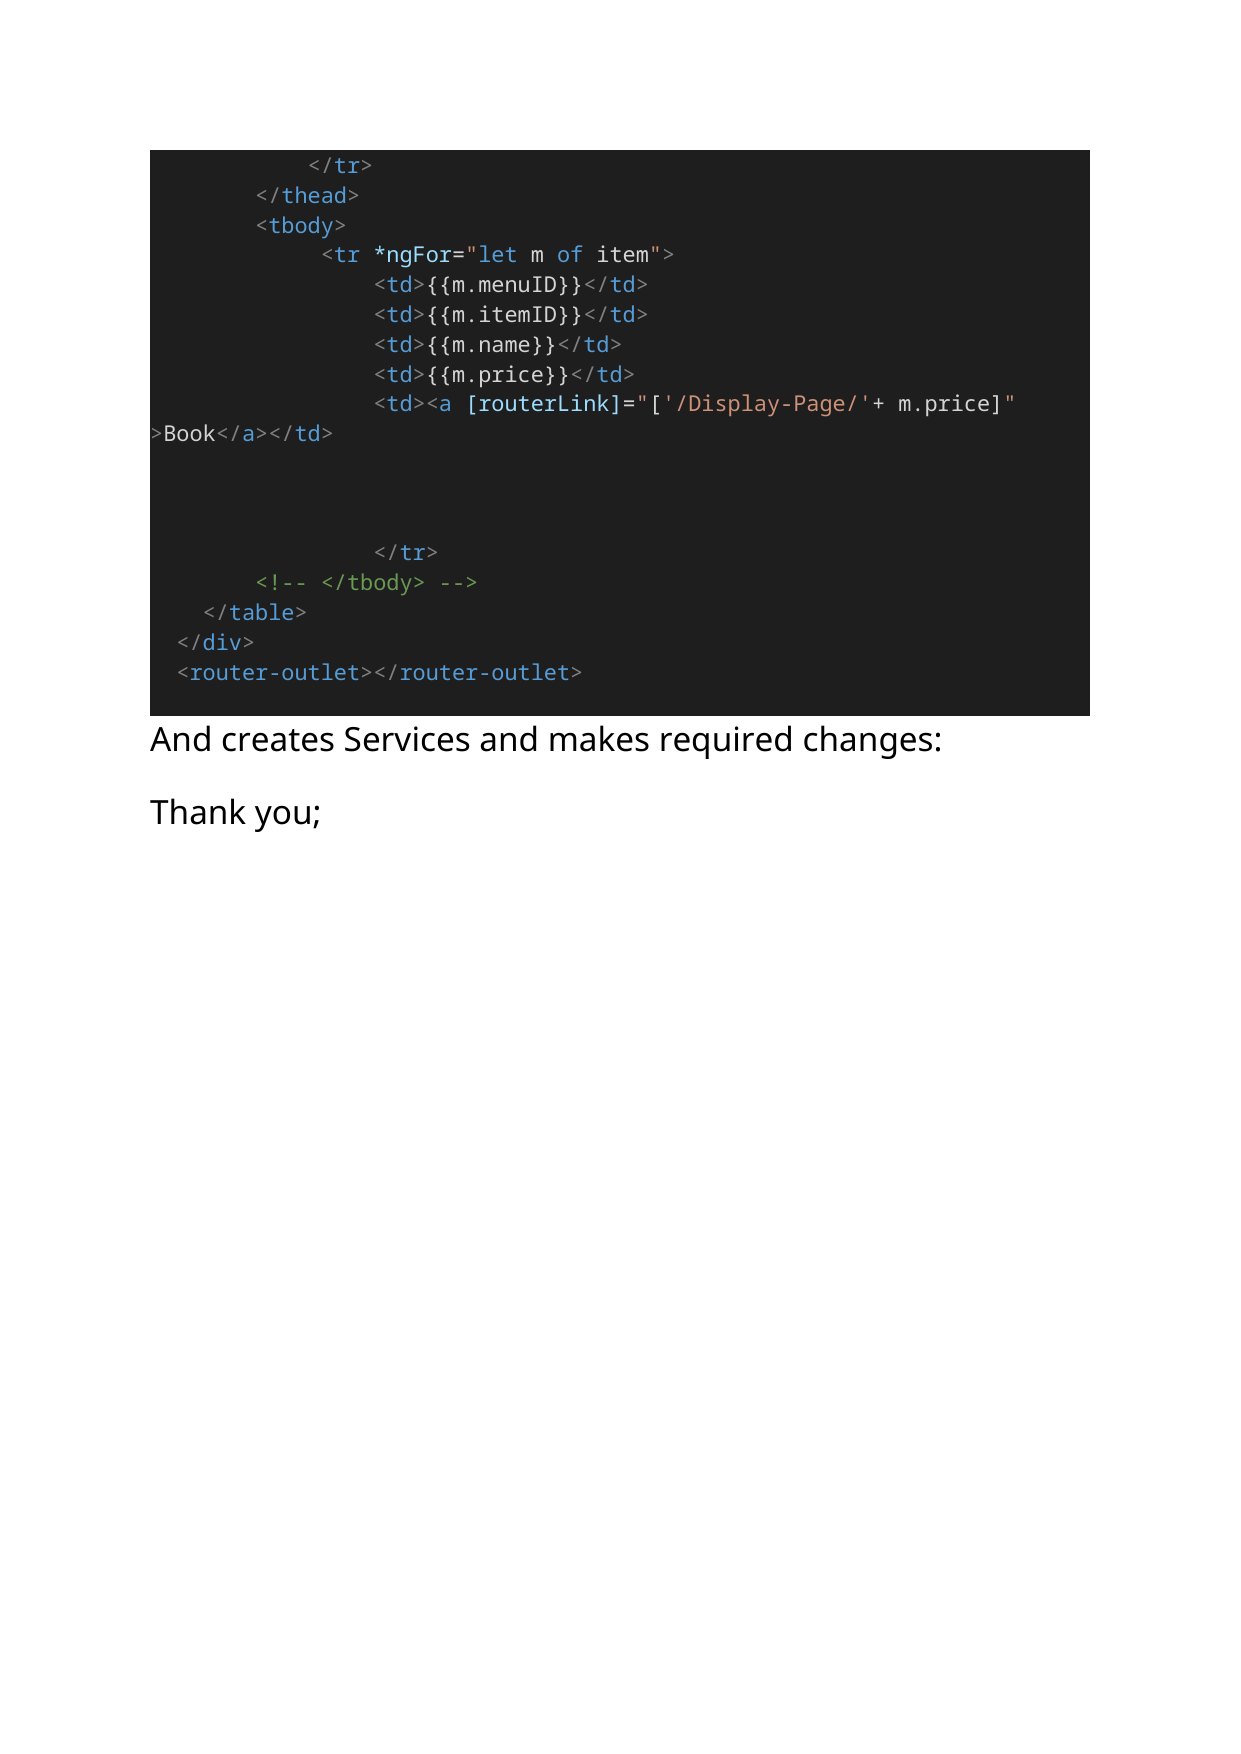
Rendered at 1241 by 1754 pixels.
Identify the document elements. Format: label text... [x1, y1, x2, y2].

text <td>{{m.menuID}}</td> [150, 269, 1090, 299]
text <!-- </tbody> --> [150, 567, 1090, 597]
text </tr> [150, 537, 1090, 567]
text <td>{{m.name}}</td> [150, 329, 1090, 358]
text <td><a [routerLink]="['/Display-Page/'+ m.price]" >Book</a></td> [150, 388, 1090, 448]
text </tr> [150, 150, 1090, 180]
text <tbody> [150, 209, 1090, 239]
text And creates Services and makes required changes: [150, 716, 1090, 761]
text Thank you; [150, 789, 1090, 834]
text </thead> [150, 180, 1090, 209]
text </div> [150, 627, 1090, 656]
text <router-outlet></router-outlet> [150, 656, 1090, 686]
text <td>{{m.itemID}}</td> [150, 299, 1090, 329]
text </table> [150, 597, 1090, 627]
text <tr *ngFor="let m of item"> [150, 239, 1090, 269]
text <td>{{m.price}}</td> [150, 358, 1090, 388]
